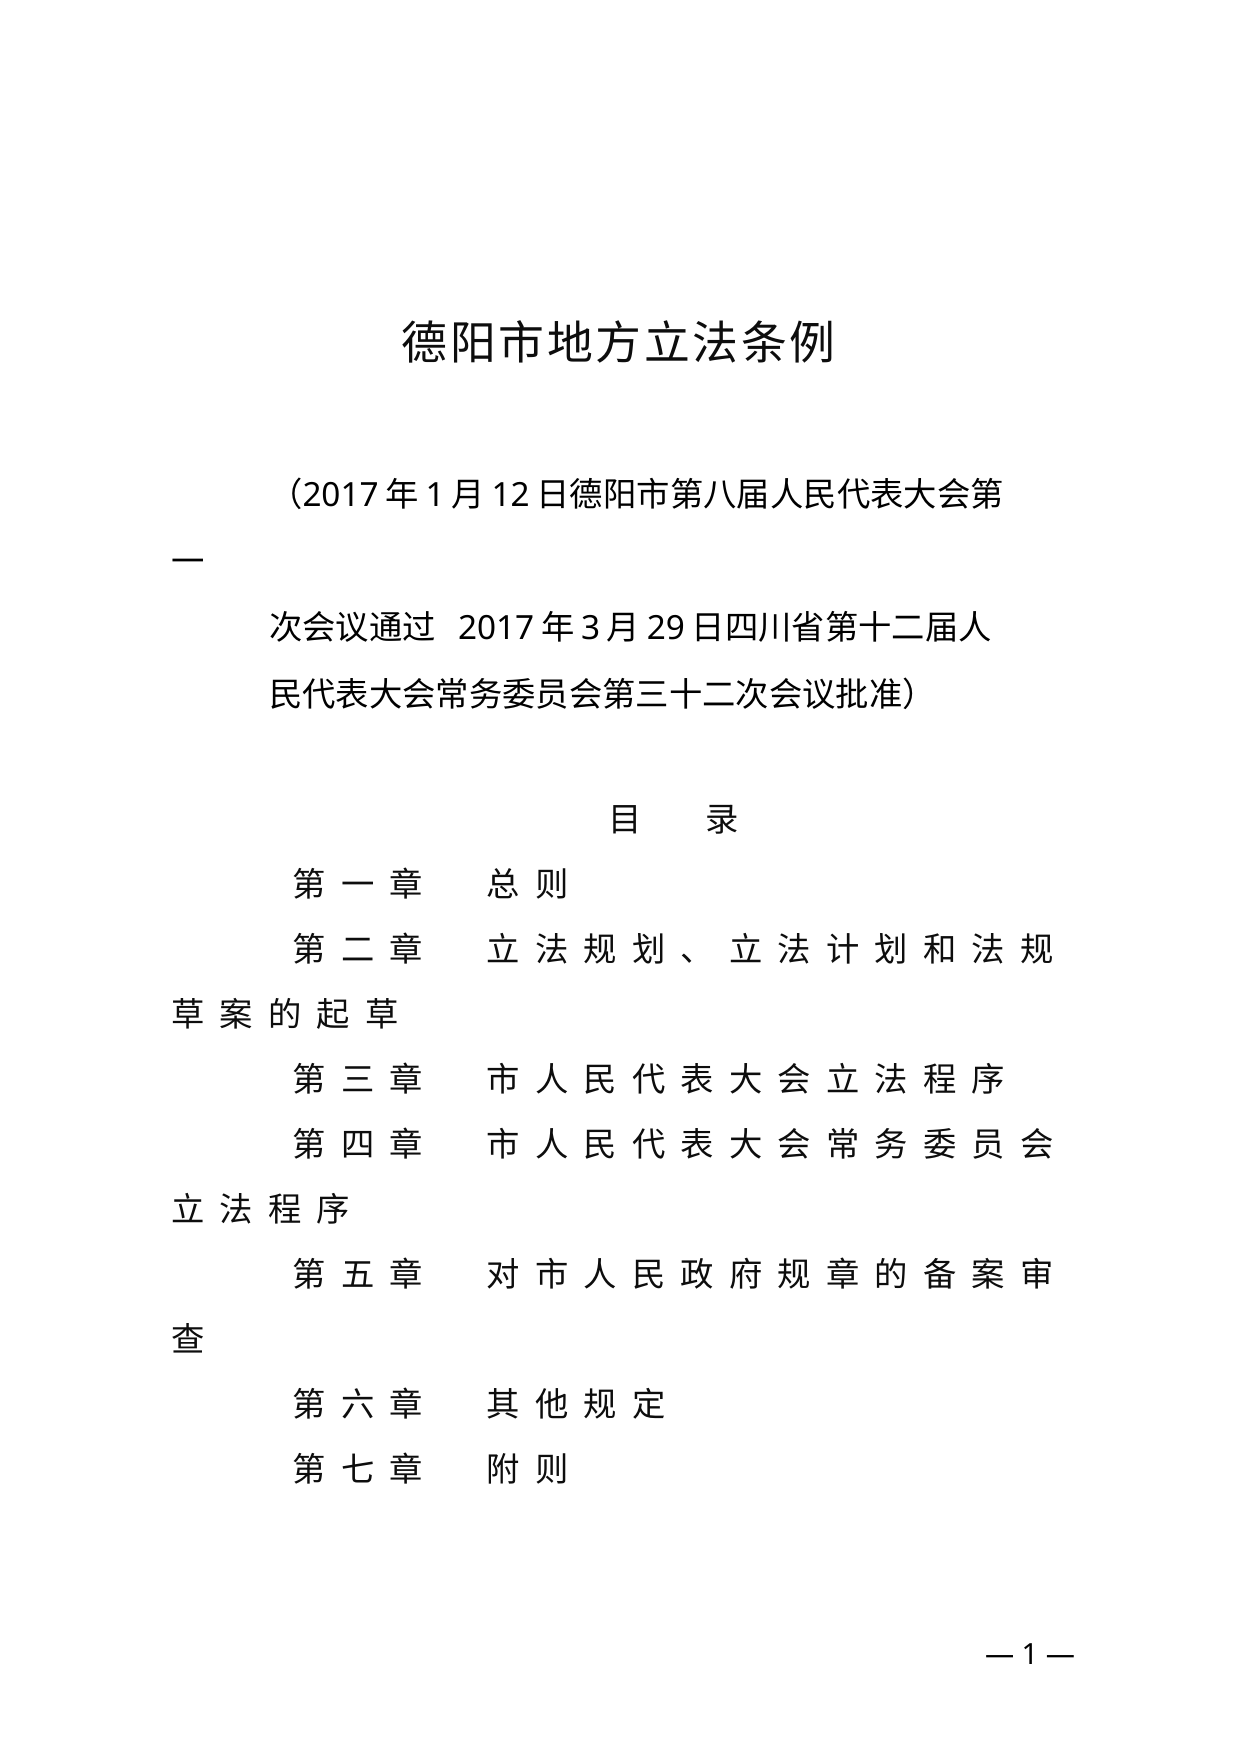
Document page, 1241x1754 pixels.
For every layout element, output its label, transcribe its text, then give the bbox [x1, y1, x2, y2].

text （2017年1月12日德阳市第八届人民代表大会第一 [171, 453, 1006, 586]
text 民代表大会常务委员会第三十二次会议批准） [171, 653, 1006, 720]
text 第二章 立法规划、立法计划和法规草案的起草 [171, 915, 1069, 1045]
text 第七章 附则 [171, 1435, 1069, 1500]
text 第一章 总则 [171, 850, 1069, 915]
text 第三章 市人民代表大会立法程序 [171, 1045, 1069, 1110]
text 目 录 [171, 785, 1069, 850]
text 第六章 其他规定 [171, 1370, 1069, 1435]
text 德阳市地方立法条例 [171, 291, 1069, 388]
text 次会议通过 2017年3月29日四川省第十二届人 [171, 586, 1006, 653]
text 第四章 市人民代表大会常务委员会立法程序 [171, 1110, 1069, 1240]
text 第五章 对市人民政府规章的备案审查 [171, 1240, 1069, 1370]
